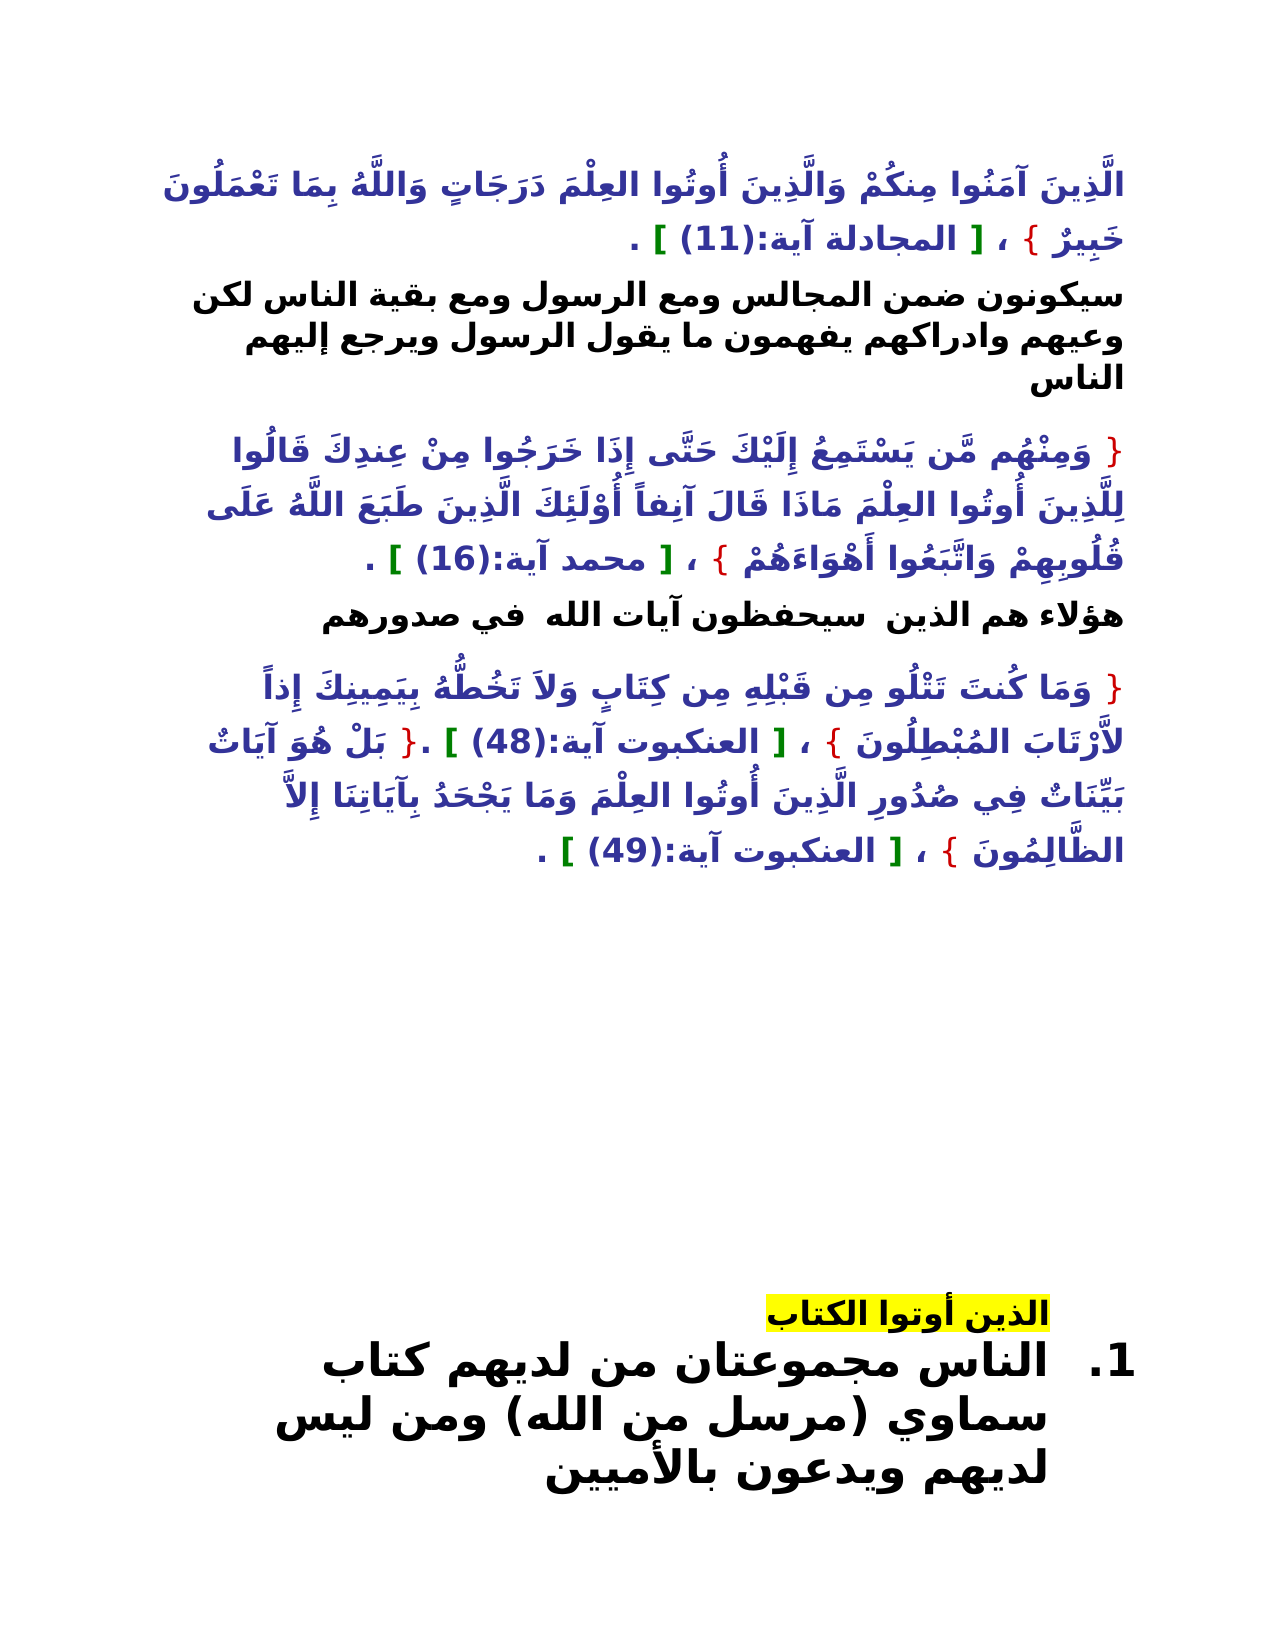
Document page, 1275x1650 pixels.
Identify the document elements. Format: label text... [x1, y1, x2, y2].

list الذين أوتوا الكتاب [150, 1293, 946, 1332]
text { وَمَا كُنتَ تَتْلُو مِن قَبْلِهِ مِن كِتَابٍ وَلاَ تَخُطُّهُ بِيَمِينِكَ إِذاً لاَّرْتَابَ المُبْطِلُونَ } ، [ العنكبوت آية:(48) ] .{ بَلْ هُوَ آيَاتٌ بَيِّنَاتٌ فِي صُدُورِ الَّذِينَ أُوتُوا العِلْمَ وَمَا يَجْحَدُ بِآيَاتِنَا إِلاَّ الظَّالِمُونَ } ، [ العنكبوت آية:(49) ] . [150, 653, 1125, 870]
text هؤلاء هم الذين سيحفظون آيات الله في صدورهم [150, 595, 1125, 634]
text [150, 150, 1125, 258]
text سيكونون ضمن المجالس ومع الرسول ومع بقية الناس لكن وعيهم وادراكهم يفهمون ما يقول الرسول ويرجع إليهم الناس [150, 275, 1125, 396]
text { وَمِنْهُم مَّن يَسْتَمِعُ إِلَيْكَ حَتَّى إِذَا خَرَجُوا مِنْ عِندِكَ قَالُوا لِلَّذِينَ أُوتُوا العِلْمَ مَاذَا قَالَ آنِفاً أُوْلَئِكَ الَّذِينَ طَبَعَ اللَّهُ عَلَى قُلُوبِهِمْ وَاتَّبَعُوا أَهْوَاءَهُمْ } ، [ محمد آية:(16) ] . [150, 416, 1125, 578]
list الناس مجموعتان من لديهم كتاب سماوي (مرسل من الله) ومن ليس لديهم ويدعون بالأميين [150, 1334, 1087, 1494]
